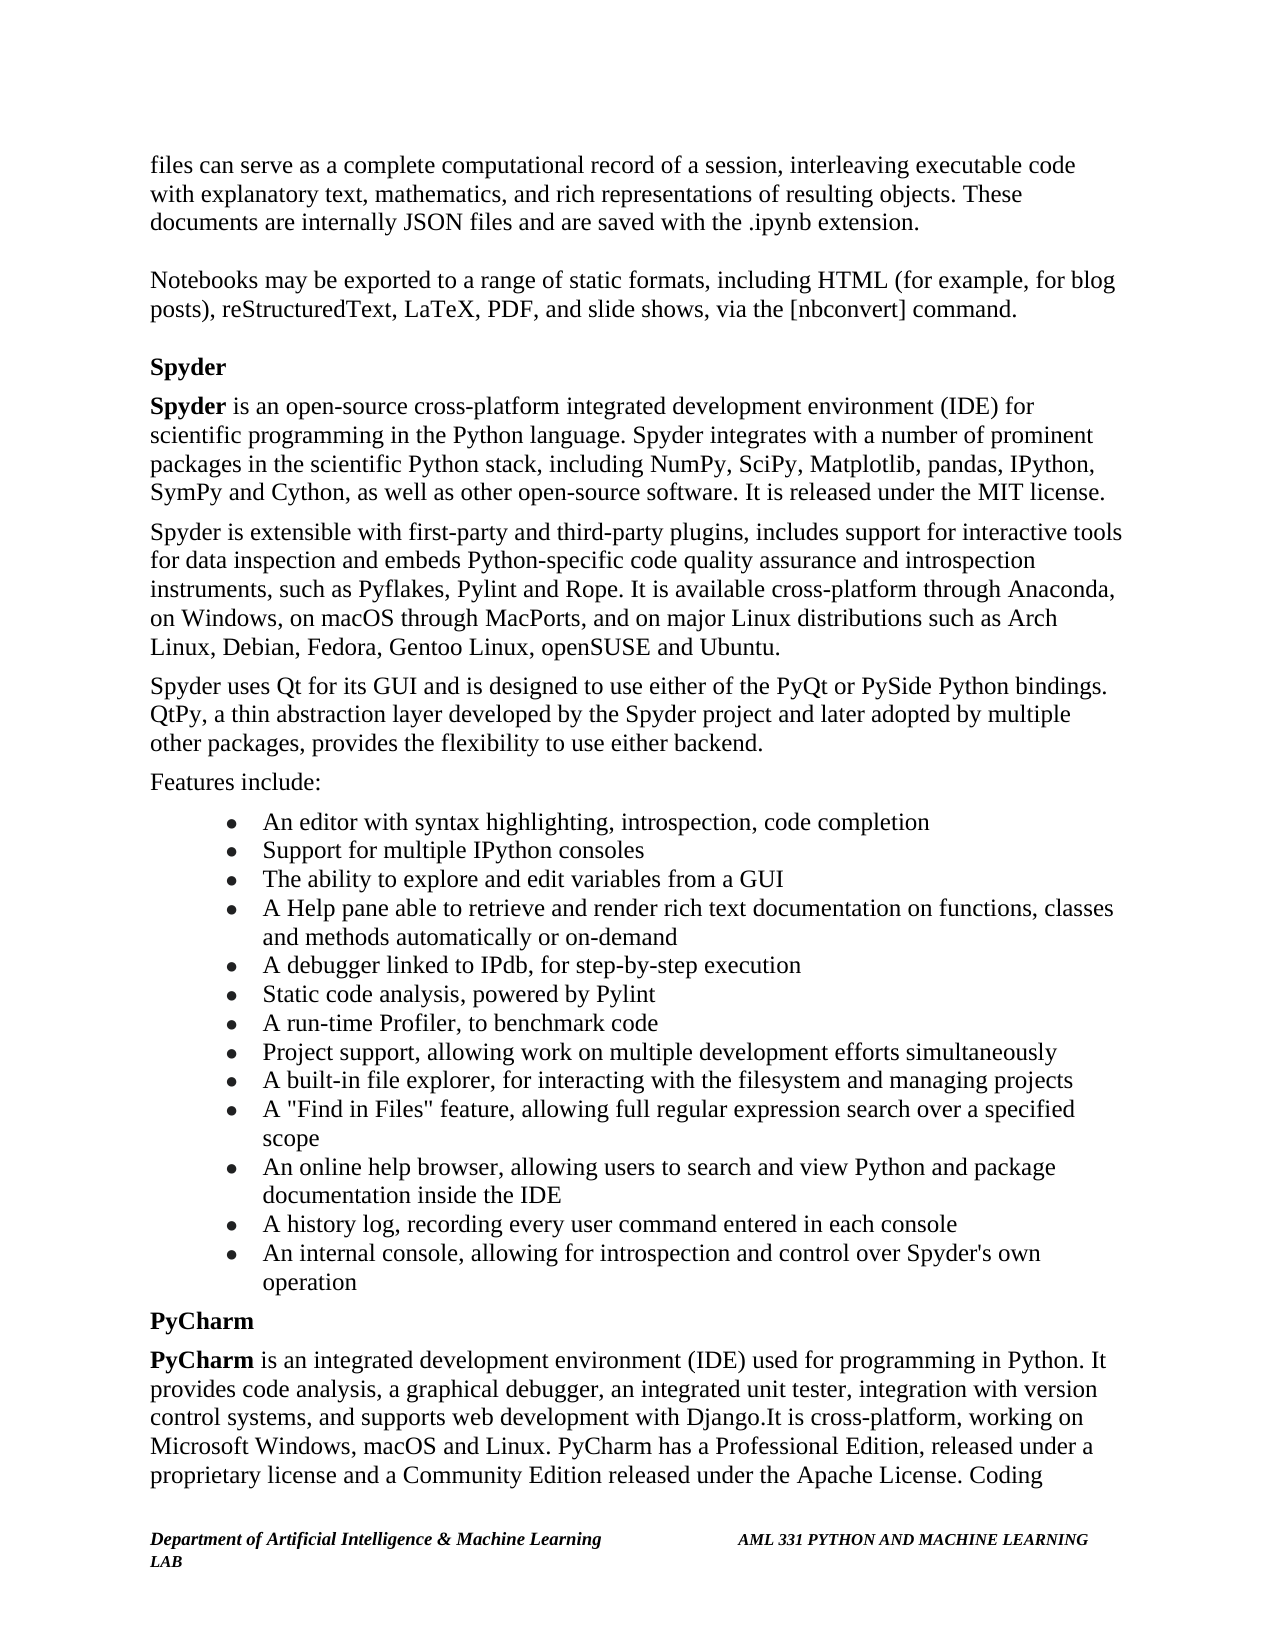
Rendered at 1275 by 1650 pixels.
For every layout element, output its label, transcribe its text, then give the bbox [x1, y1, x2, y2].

list A built-in file explorer, for interacting with the filesystem and managing projects [225, 1065, 1125, 1094]
list A Help pane able to retrieve and render rich text documentation on functions, classes and methods automatically or on-demand [225, 893, 1125, 950]
text Spyder is extensible with first-party and third-party plugins, includes support for interactive tools for data inspection and embeds Python-specific code quality assurance and introspection instruments, such as Pyflakes, Pylint and Rope. It is available cross-platform through Anaconda, on Windows, on macOS through MacPorts, and on major Linux distributions such as Arch Linux, Debian, Fedora, Gentoo Linux, openSUSE and Ubuntu. [150, 517, 1125, 660]
text Features include: [150, 767, 1125, 796]
text Spyder uses Qt for its GUI and is designed to use either of the PyQt or PySide Python bindings. QtPy, a thin abstraction layer developed by the Spyder project and later adopted by multiple other packages, provides the flexibility to use either backend. [150, 671, 1125, 757]
list Project support, allowing work on multiple development efforts simultaneously [225, 1037, 1125, 1065]
list An online help browser, allowing users to search and view Python and package documentation inside the IDE [225, 1152, 1125, 1209]
list Support for multiple IPython consoles [225, 835, 1125, 864]
list A "Find in Files" feature, allowing full regular expression search over a specified scope [225, 1094, 1125, 1152]
list A debugger linked to IPdb, for step-by-step execution [225, 950, 1125, 979]
list An internal console, allowing for introspection and control over Spyder's own operation [225, 1238, 1125, 1295]
list A history log, recording every user command entered in each console [225, 1209, 1125, 1238]
text Spyder is an open-source cross-platform integrated development environment (IDE) for scientific programming in the Python language. Spyder integrates with a number of prominent packages in the scientific Python stack, including NumPy, SciPy, Matplotlib, pandas, IPython, SymPy and Cython, as well as other open-source software. It is released under the MIT license. [150, 391, 1125, 506]
list Static code analysis, powered by Pylint [225, 979, 1125, 1008]
list A run-time Profiler, to benchmark code [225, 1008, 1125, 1037]
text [150, 1345, 1125, 1489]
list The ability to explore and edit variables from a GUI [225, 864, 1125, 893]
list An editor with syntax highlighting, introspection, code completion [225, 807, 1125, 835]
text PyCharm [150, 1306, 1125, 1334]
text Spyder [150, 352, 1125, 381]
